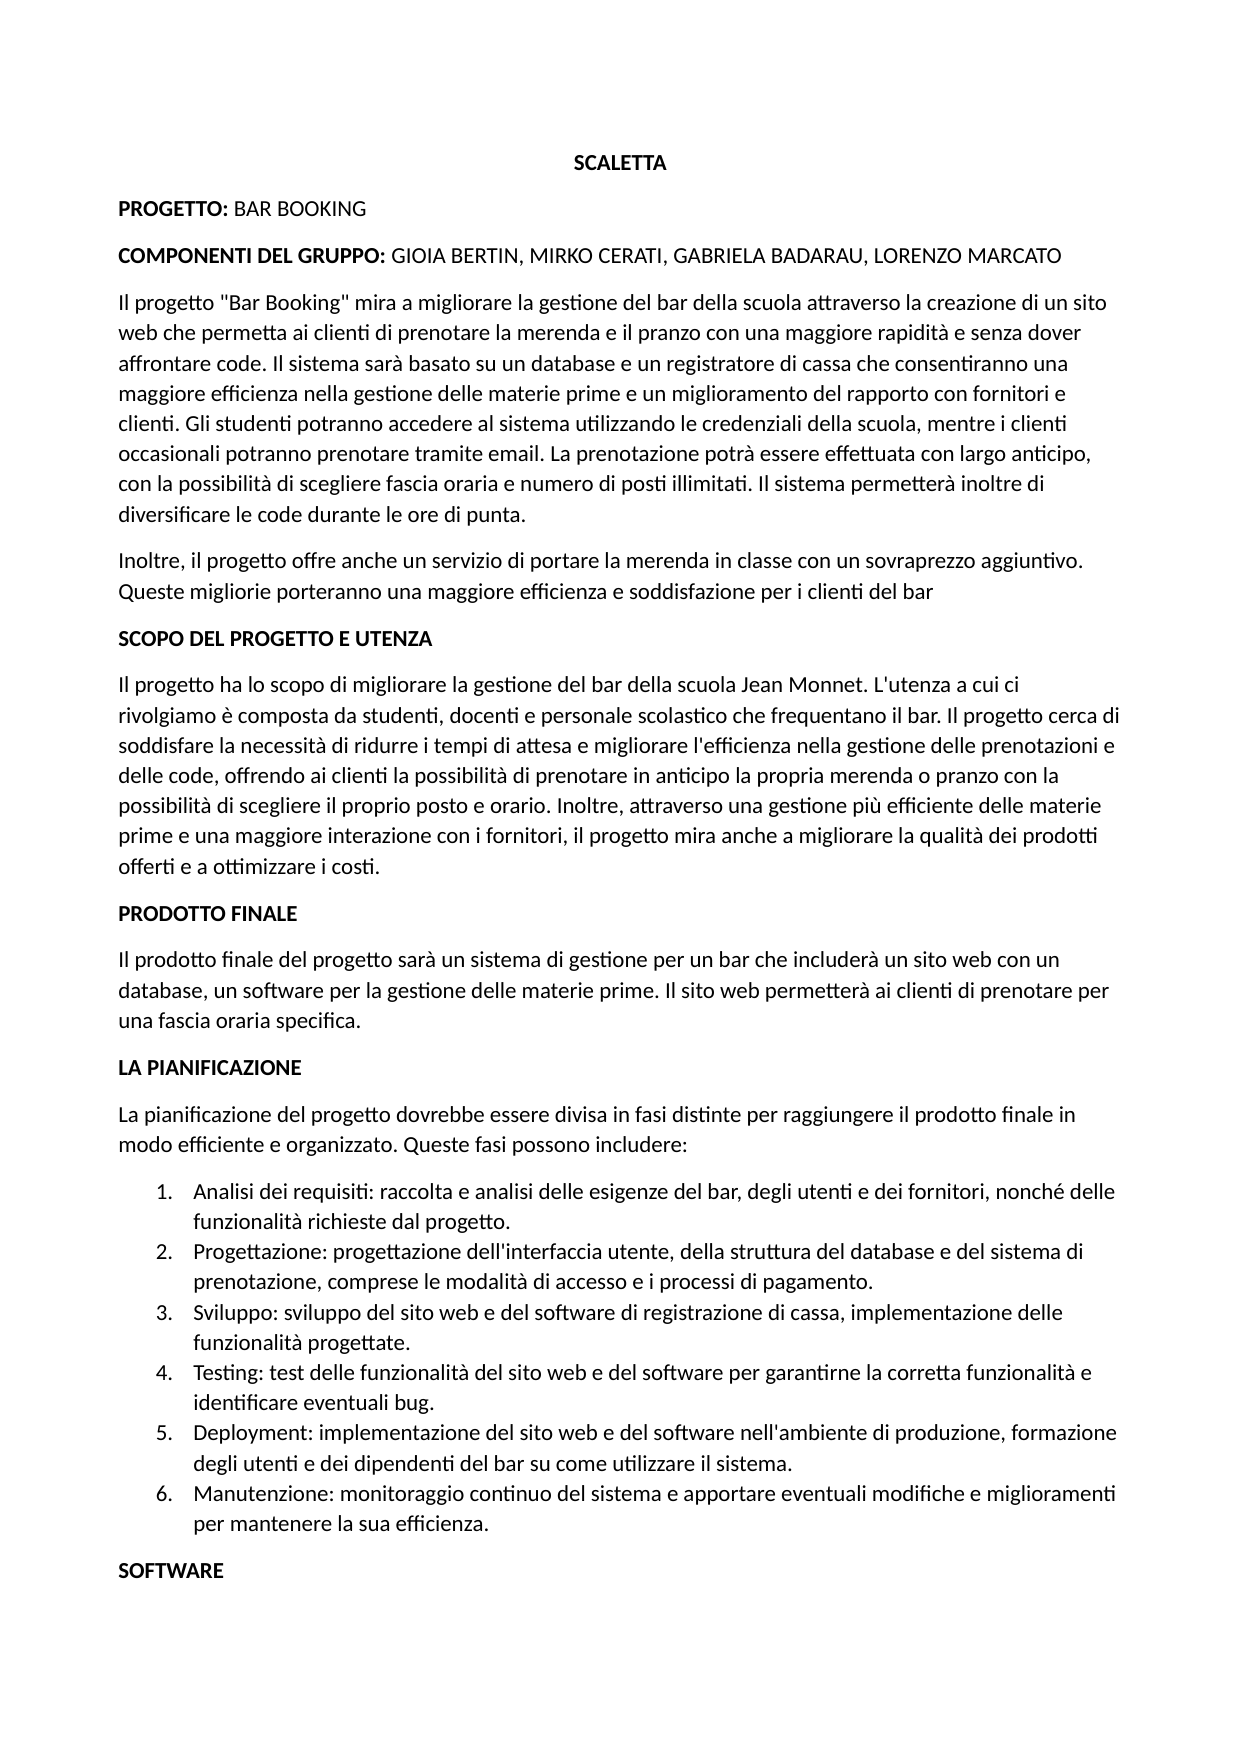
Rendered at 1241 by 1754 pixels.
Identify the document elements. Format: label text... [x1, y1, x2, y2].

text COMPONENTI DEL GRUPPO: GIOIA BERTIN, MIRKO CERATI, GABRIELA BADARAU, LORENZO MARCATO [118, 241, 1122, 269]
text SOFTWARE [118, 1556, 1122, 1584]
list Deployment: implementazione del sito web e del software nell'ambiente di produzione, formazione degli utenti e dei dipendenti del bar su come utilizzare il sistema. [156, 1418, 1122, 1477]
list Analisi dei requisiti: raccolta e analisi delle esigenze del bar, degli utenti e dei fornitori, nonché delle funzionalità richieste dal progetto. [156, 1177, 1122, 1235]
text LA PIANIFICAZIONE [118, 1053, 1122, 1081]
list Sviluppo: sviluppo del sito web e del software di registrazione di cassa, implementazione delle funzionalità progettate. [156, 1298, 1122, 1356]
text SCALETTA [118, 148, 1122, 176]
list Manutenzione: monitoraggio continuo del sistema e apportare eventuali modifiche e miglioramenti per mantenere la sua efficienza. [156, 1479, 1122, 1537]
text Inoltre, il progetto offre anche un servizio di portare la merenda in classe con un sovraprezzo aggiuntivo. Queste migliorie porteranno una maggiore efficienza e soddisfazione per i clienti del bar [118, 547, 1122, 605]
text Il progetto "Bar Booking" mira a migliorare la gestione del bar della scuola attraverso la creazione di un sito web che permetta ai clienti di prenotare la merenda e il pranzo con una maggiore rapidità e senza dover affrontare code. Il sistema sarà basato su un database e un registratore di cassa che consentiranno una maggiore efficienza nella gestione delle materie prime e un miglioramento del rapporto con fornitori e clienti. Gli studenti potranno accedere al sistema utilizzando le credenziali della scuola, mentre i clienti occasionali potranno prenotare tramite email. La prenotazione potrà essere effettuata con largo anticipo, con la possibilità di scegliere fascia oraria e numero di posti illimitati. Il sistema permetterà inoltre di diversificare le code durante le ore di punta. [118, 288, 1122, 528]
text PRODOTTO FINALE [118, 899, 1122, 927]
list Testing: test delle funzionalità del sito web e del software per garantirne la corretta funzionalità e identificare eventuali bug. [156, 1358, 1122, 1416]
text Il prodotto finale del progetto sarà un sistema di gestione per un bar che includerà un sito web con un database, un software per la gestione delle materie prime. Il sito web permetterà ai clienti di prenotare per una fascia oraria specifica. [118, 946, 1122, 1034]
text Il progetto ha lo scopo di migliorare la gestione del bar della scuola Jean Monnet. L'utenza a cui ci rivolgiamo è composta da studenti, docenti e personale scolastico che frequentano il bar. Il progetto cerca di soddisfare la necessità di ridurre i tempi di attesa e migliorare l'efficienza nella gestione delle prenotazioni e delle code, offrendo ai clienti la possibilità di prenotare in anticipo la propria merenda o pranzo con la possibilità di scegliere il proprio posto e orario. Inoltre, attraverso una gestione più efficiente delle materie prime e una maggiore interazione con i fornitori, il progetto mira anche a migliorare la qualità dei prodotti offerti e a ottimizzare i costi. [118, 671, 1122, 880]
list Progettazione: progettazione dell'interfaccia utente, della struttura del database e del sistema di prenotazione, comprese le modalità di accesso e i processi di pagamento. [156, 1237, 1122, 1295]
text PROGETTO: BAR BOOKING [118, 194, 1122, 222]
text La pianificazione del progetto dovrebbe essere divisa in fasi distinte per raggiungere il prodotto finale in modo efficiente e organizzato. Queste fasi possono includere: [118, 1100, 1122, 1158]
text SCOPO DEL PROGETTO E UTENZA [118, 624, 1122, 652]
